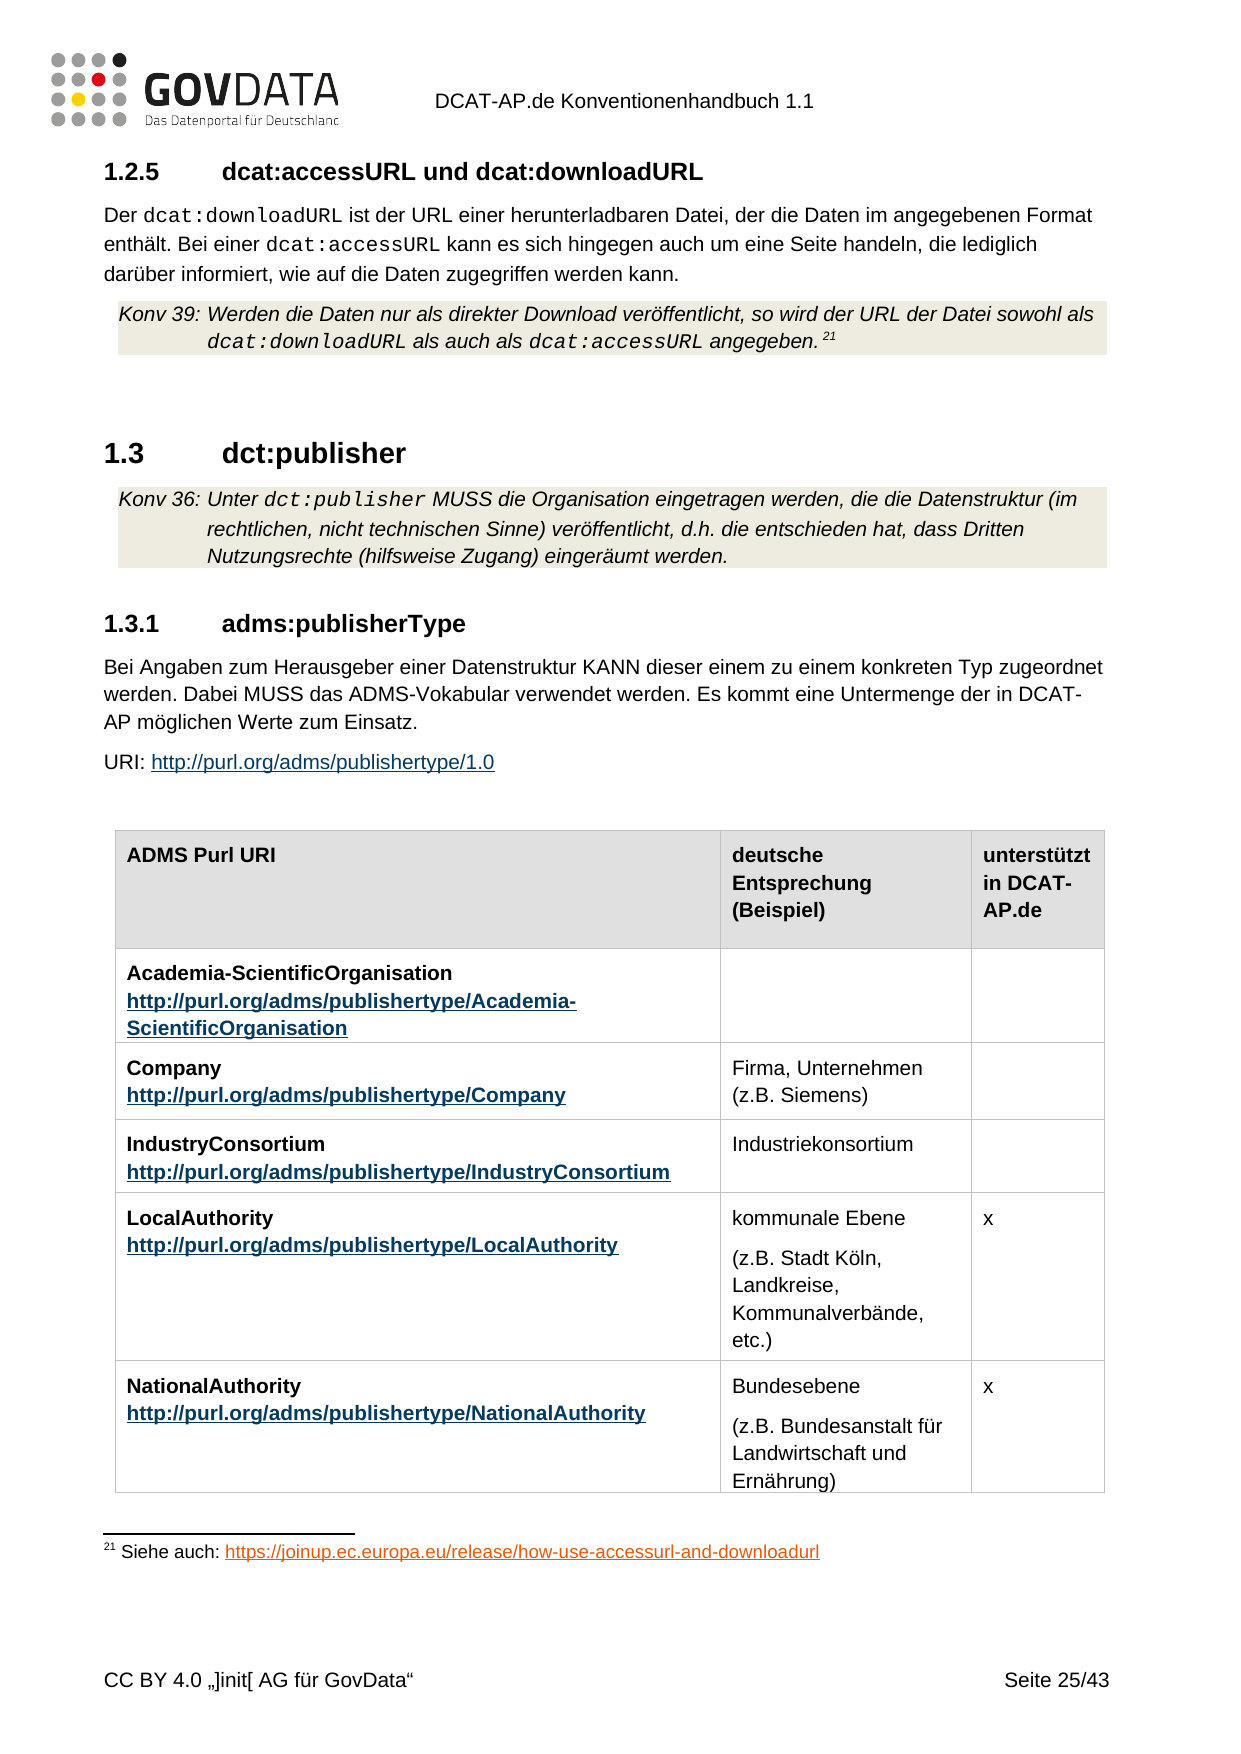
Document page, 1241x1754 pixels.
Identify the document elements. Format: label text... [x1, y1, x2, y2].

subtitle dcat:accessURL und dcat:downloadURL [103, 157, 1107, 186]
table_cell [721, 949, 971, 1042]
table_cell [972, 1043, 1104, 1119]
table_cell kommunale Ebene (z.B. Stadt Köln, Landkreise, Kommunalverbände, etc.) [721, 1193, 971, 1360]
table_header unterstützt in DCAT-AP.de [972, 831, 1104, 948]
table_cell LocalAuthority http://purl.org/adms/publishertype/LocalAuthority [116, 1193, 720, 1360]
table_cell Firma, Unternehmen (z.B. Siemens) [721, 1043, 971, 1119]
table_cell Bundesebene (z.B. Bundesanstalt für Landwirtschaft und Ernährung) [721, 1361, 971, 1492]
table_header deutsche Entsprechung (Beispiel) [721, 831, 971, 948]
table_cell Academia-ScientificOrganisation http://purl.org/adms/publishertype/Academia-ScientificOrganisation [116, 949, 720, 1042]
table_cell [972, 1120, 1104, 1192]
table_cell IndustryConsortium http://purl.org/adms/publishertype/IndustryConsortium [116, 1120, 720, 1192]
text URI: http://purl.org/adms/publishertype/1.0 [103, 749, 1107, 773]
table_cell Company http://purl.org/adms/publishertype/Company [116, 1043, 720, 1119]
table_cell x [972, 1193, 1104, 1360]
text Konv 36: Unter dct:publisher MUSS die Organisation eingetragen werden, die die Datenstruktur (im rechtlichen, nicht technischen Sinne) veröffentlicht, d.h. die entschieden hat, dass Dritten Nutzungsrechte (hilfsweise Zugang) eingeräumt werden. [118, 487, 1107, 568]
table_cell NationalAuthority http://purl.org/adms/publishertype/NationalAuthority [116, 1361, 720, 1492]
table_cell Industriekonsortium [721, 1120, 971, 1192]
picture [51, 53, 339, 128]
text Bei Angaben zum Herausgeber einer Datenstruktur KANN dieser einem zu einem konkreten Typ zugeordnet werden. Dabei MUSS das ADMS-Vokabular verwendet werden. Es kommt eine Untermenge der in DCAT-AP möglichen Werte zum Einsatz. [103, 654, 1107, 733]
subtitle dct:publisher [103, 436, 1107, 470]
text Konv 39: Werden die Daten nur als direkter Download veröffentlicht, so wird der URL der Datei sowohl als dcat:downloadURL als auch als dcat:accessURL angegeben. [118, 301, 1107, 355]
table_header ADMS Purl URI [116, 831, 720, 948]
subtitle adms:publisherType [103, 609, 1107, 638]
table_cell [972, 949, 1104, 1042]
table_cell x [972, 1361, 1104, 1492]
text Der dcat:downloadURL ist der URL einer herunterladbaren Datei, der die Daten im angegebenen Format enthält. Bei einer dcat:accessURL kann es sich hingegen auch um eine Seite handeln, die lediglich darüber informiert, wie auf die Daten zugegriffen werden kann. [103, 203, 1107, 285]
